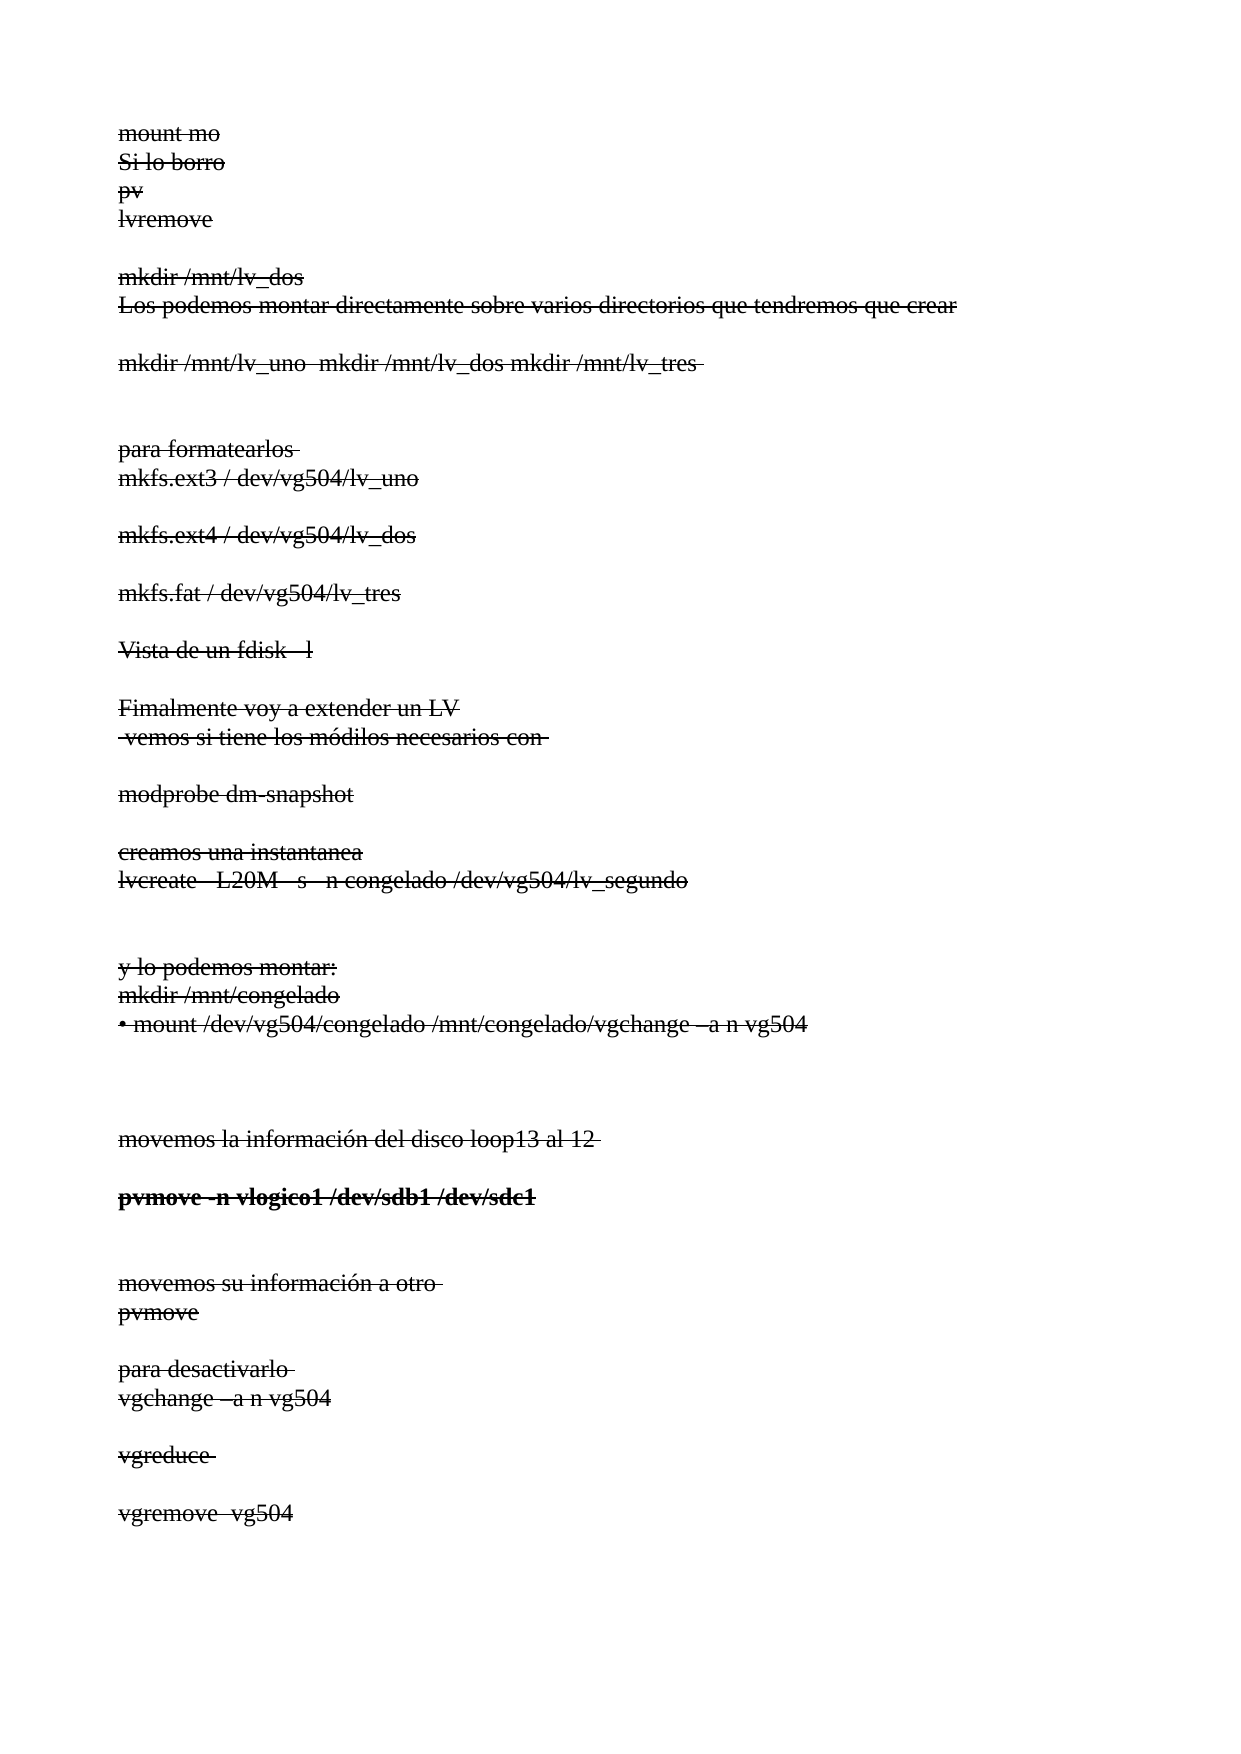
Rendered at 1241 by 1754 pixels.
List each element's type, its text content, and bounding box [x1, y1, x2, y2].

text Fimalmente voy a extender un LV [118, 693, 1122, 722]
text y lo podemos montar: [118, 952, 1122, 981]
text mkfs.ext4 / dev/vg504/lv_dos [118, 521, 1122, 549]
text vgchange –a n vg504 [118, 1383, 1122, 1412]
text Vista de un fdisk –l [118, 636, 1122, 664]
text lvcreate –L20M –s –n congelado /dev/vg504/lv_segundo [118, 866, 1122, 894]
text mkfs.fat / dev/vg504/lv_tres [118, 578, 1122, 607]
text pvmove -n vlogico1 /dev/sdb1 /dev/sdc1 [118, 1182, 1122, 1211]
text lvremove [118, 204, 1122, 233]
text mkdir /mnt/lv_uno mkdir /mnt/lv_dos mkdir /mnt/lv_tres [118, 348, 1122, 377]
text mount mo [118, 118, 1122, 147]
text modprobe dm‐snapshot [118, 779, 1122, 808]
text pvmove [118, 1297, 1122, 1326]
text para formatearlos [118, 434, 1122, 463]
text vgremove vg504 [118, 1498, 1122, 1527]
text Los podemos montar directamente sobre varios directorios que tendremos que crear [118, 291, 1122, 319]
text Si lo borro [118, 147, 1122, 176]
text creamos una instantanea [118, 837, 1122, 866]
text vgreduce [118, 1441, 1122, 1469]
text mkdir /mnt/lv_dos [118, 262, 1122, 291]
text mkdir /mnt/congelado [118, 981, 1122, 1009]
text vemos si tiene los módilos necesarios con [118, 722, 1122, 751]
text mkfs.ext3 / dev/vg504/lv_uno [118, 463, 1122, 492]
text para desactivarlo [118, 1354, 1122, 1383]
text • mount /dev/vg504/congelado /mnt/congelado/vgchange –a n vg504 [118, 1009, 1122, 1038]
text pv [118, 176, 1122, 204]
text movemos su información a otro [118, 1268, 1122, 1297]
text movemos la información del disco loop13 al 12 [118, 1124, 1122, 1153]
